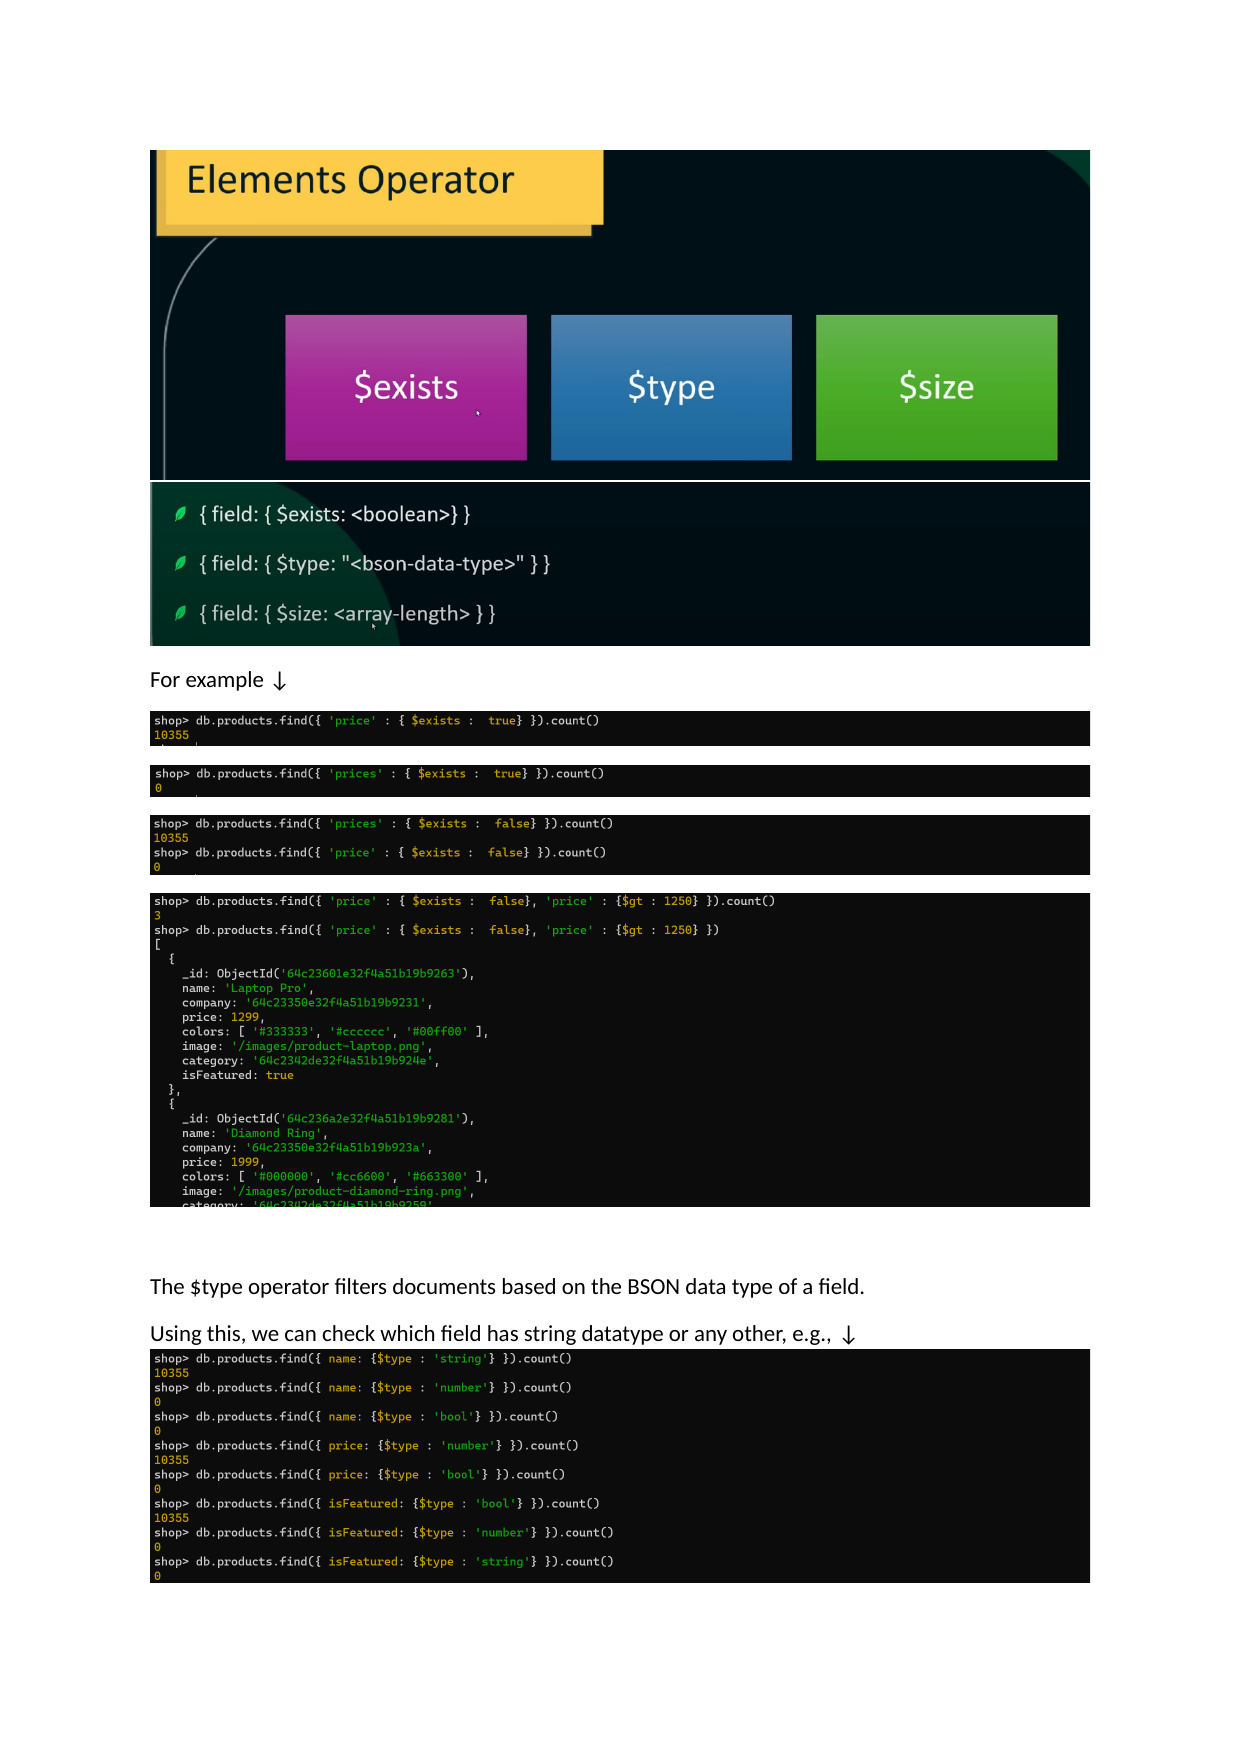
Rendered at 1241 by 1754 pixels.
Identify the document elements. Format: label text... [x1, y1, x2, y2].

picture [150, 711, 1091, 746]
text The $type operator filters documents based on the BSON data type of a field. [150, 1272, 1090, 1300]
text For example ↓ [150, 665, 1090, 693]
picture [150, 1349, 1091, 1583]
text Using this, we can check which field has string datatype or any other, e.g., ↓ [150, 1319, 1090, 1349]
picture [150, 765, 1091, 797]
picture [150, 893, 1091, 1207]
picture [150, 482, 1091, 646]
picture [150, 815, 1091, 875]
picture [150, 150, 1091, 480]
